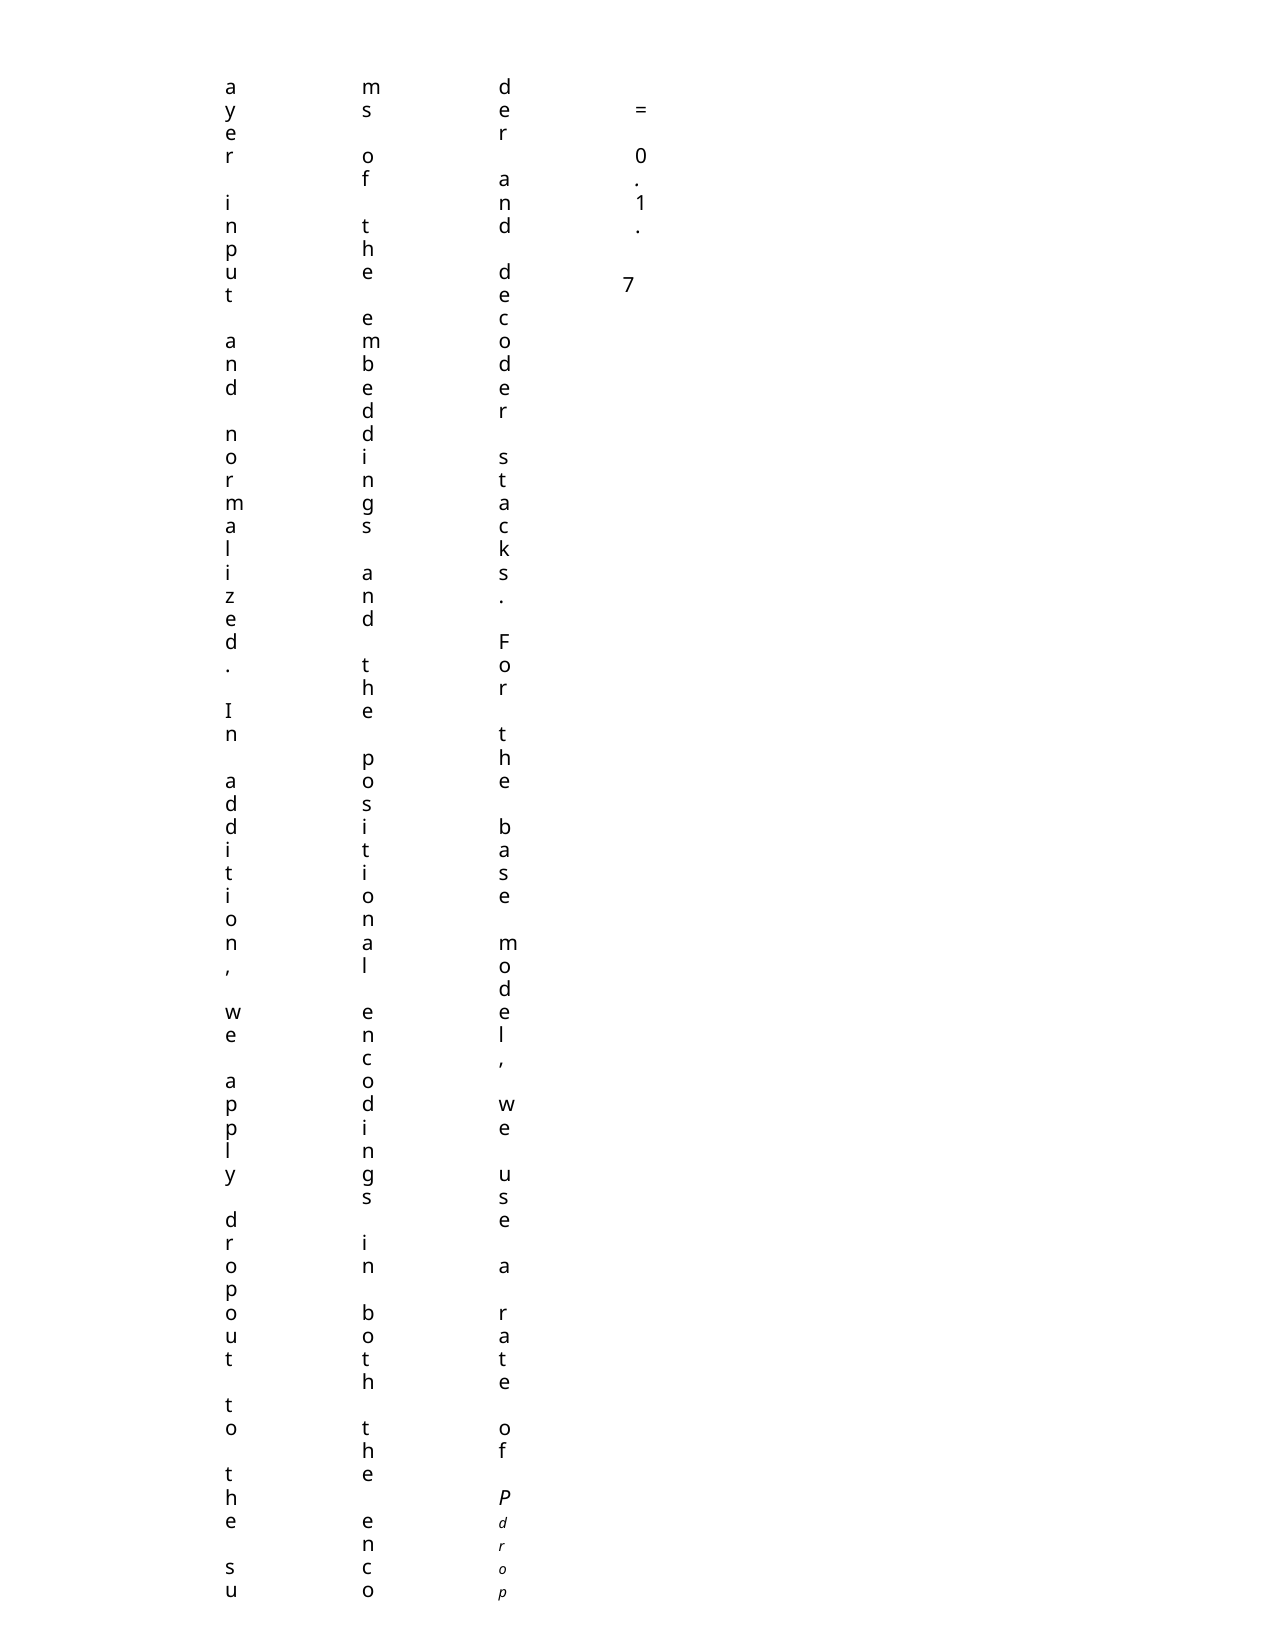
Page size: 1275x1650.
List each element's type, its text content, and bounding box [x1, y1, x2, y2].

text 7 [560, 272, 697, 297]
